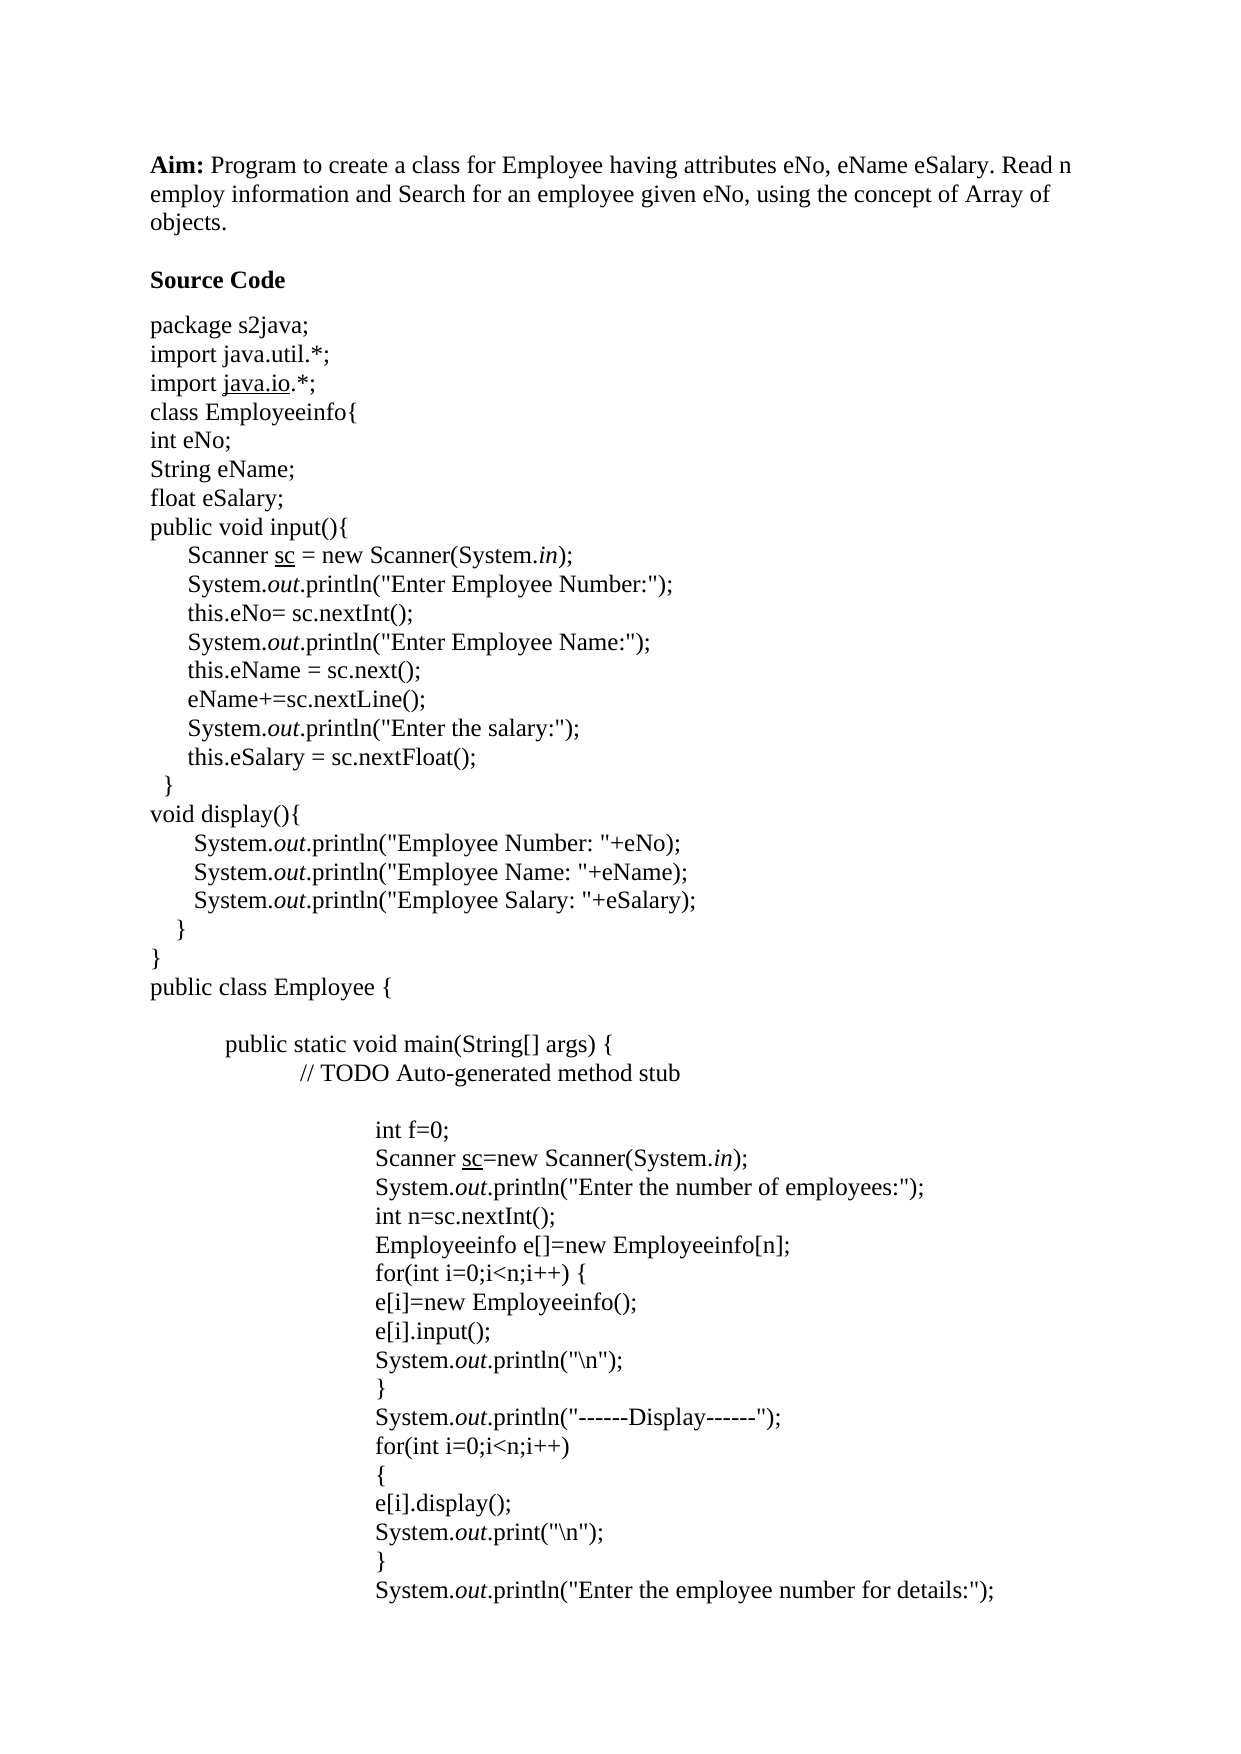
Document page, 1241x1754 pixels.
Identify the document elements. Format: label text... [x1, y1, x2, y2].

text employ information and Search for an employee given eNo, using the concept of Array of objects. [150, 179, 1090, 236]
text e[i].display(); [150, 1488, 1090, 1517]
text // TODO Auto-generated method stub [150, 1058, 1090, 1087]
text System.out.println("Enter Employee Name:"); [150, 627, 1090, 655]
text System.out.println("Enter Employee Number:"); [150, 569, 1090, 598]
text import java.util.*; [150, 339, 1090, 368]
text Aim: Program to create a class for Employee having attributes eNo, eName eSalary. Read n [150, 150, 1090, 179]
text { [150, 1460, 1090, 1488]
text int n=sc.nextInt(); [150, 1201, 1090, 1230]
text Scanner sc=new Scanner(System.in); [150, 1143, 1090, 1172]
text System.out.println("Employee Name: "+eName); [150, 857, 1090, 885]
text String eName; [150, 454, 1090, 483]
text public static void main(String[] args) { [150, 1029, 1090, 1058]
text for(int i=0;i<n;i++) [150, 1431, 1090, 1460]
text eName+=sc.nextLine(); [150, 684, 1090, 713]
text Scanner sc = new Scanner(System.in); [150, 540, 1090, 569]
text package s2java; [150, 310, 1090, 339]
text e[i]=new Employeeinfo(); [150, 1287, 1090, 1316]
text e[i].input(); [150, 1316, 1090, 1345]
text } [150, 1373, 1090, 1402]
text } [150, 1546, 1090, 1575]
text this.eSalary = sc.nextFloat(); [150, 742, 1090, 770]
text for(int i=0;i<n;i++) { [150, 1258, 1090, 1287]
text System.out.println("Employee Salary: "+eSalary); [150, 885, 1090, 914]
text int eNo; [150, 425, 1090, 454]
text System.out.println("Employee Number: "+eNo); [150, 828, 1090, 857]
text System.out.print("\n"); [150, 1517, 1090, 1546]
text class Employeeinfo{ [150, 397, 1090, 425]
text } [150, 770, 1090, 799]
text System.out.println("\n"); [150, 1345, 1090, 1373]
text Employeeinfo e[]=new Employeeinfo[n]; [150, 1230, 1090, 1258]
text System.out.println("------Display------"); [150, 1402, 1090, 1431]
text } [150, 943, 1090, 972]
text } [150, 914, 1090, 943]
text int f=0; [150, 1115, 1090, 1143]
text public class Employee { [150, 972, 1090, 1000]
text this.eName = sc.next(); [150, 655, 1090, 684]
text float eSalary; [150, 483, 1090, 512]
text this.eNo= sc.nextInt(); [150, 598, 1090, 627]
text Source Code [150, 265, 1090, 294]
text import java.io.*; [150, 368, 1090, 397]
text System.out.println("Enter the salary:"); [150, 713, 1090, 742]
text public void input(){ [150, 512, 1090, 540]
text System.out.println("Enter the number of employees:"); [150, 1172, 1090, 1201]
text void display(){ [150, 799, 1090, 828]
text System.out.println("Enter the employee number for details:"); [150, 1575, 1090, 1603]
